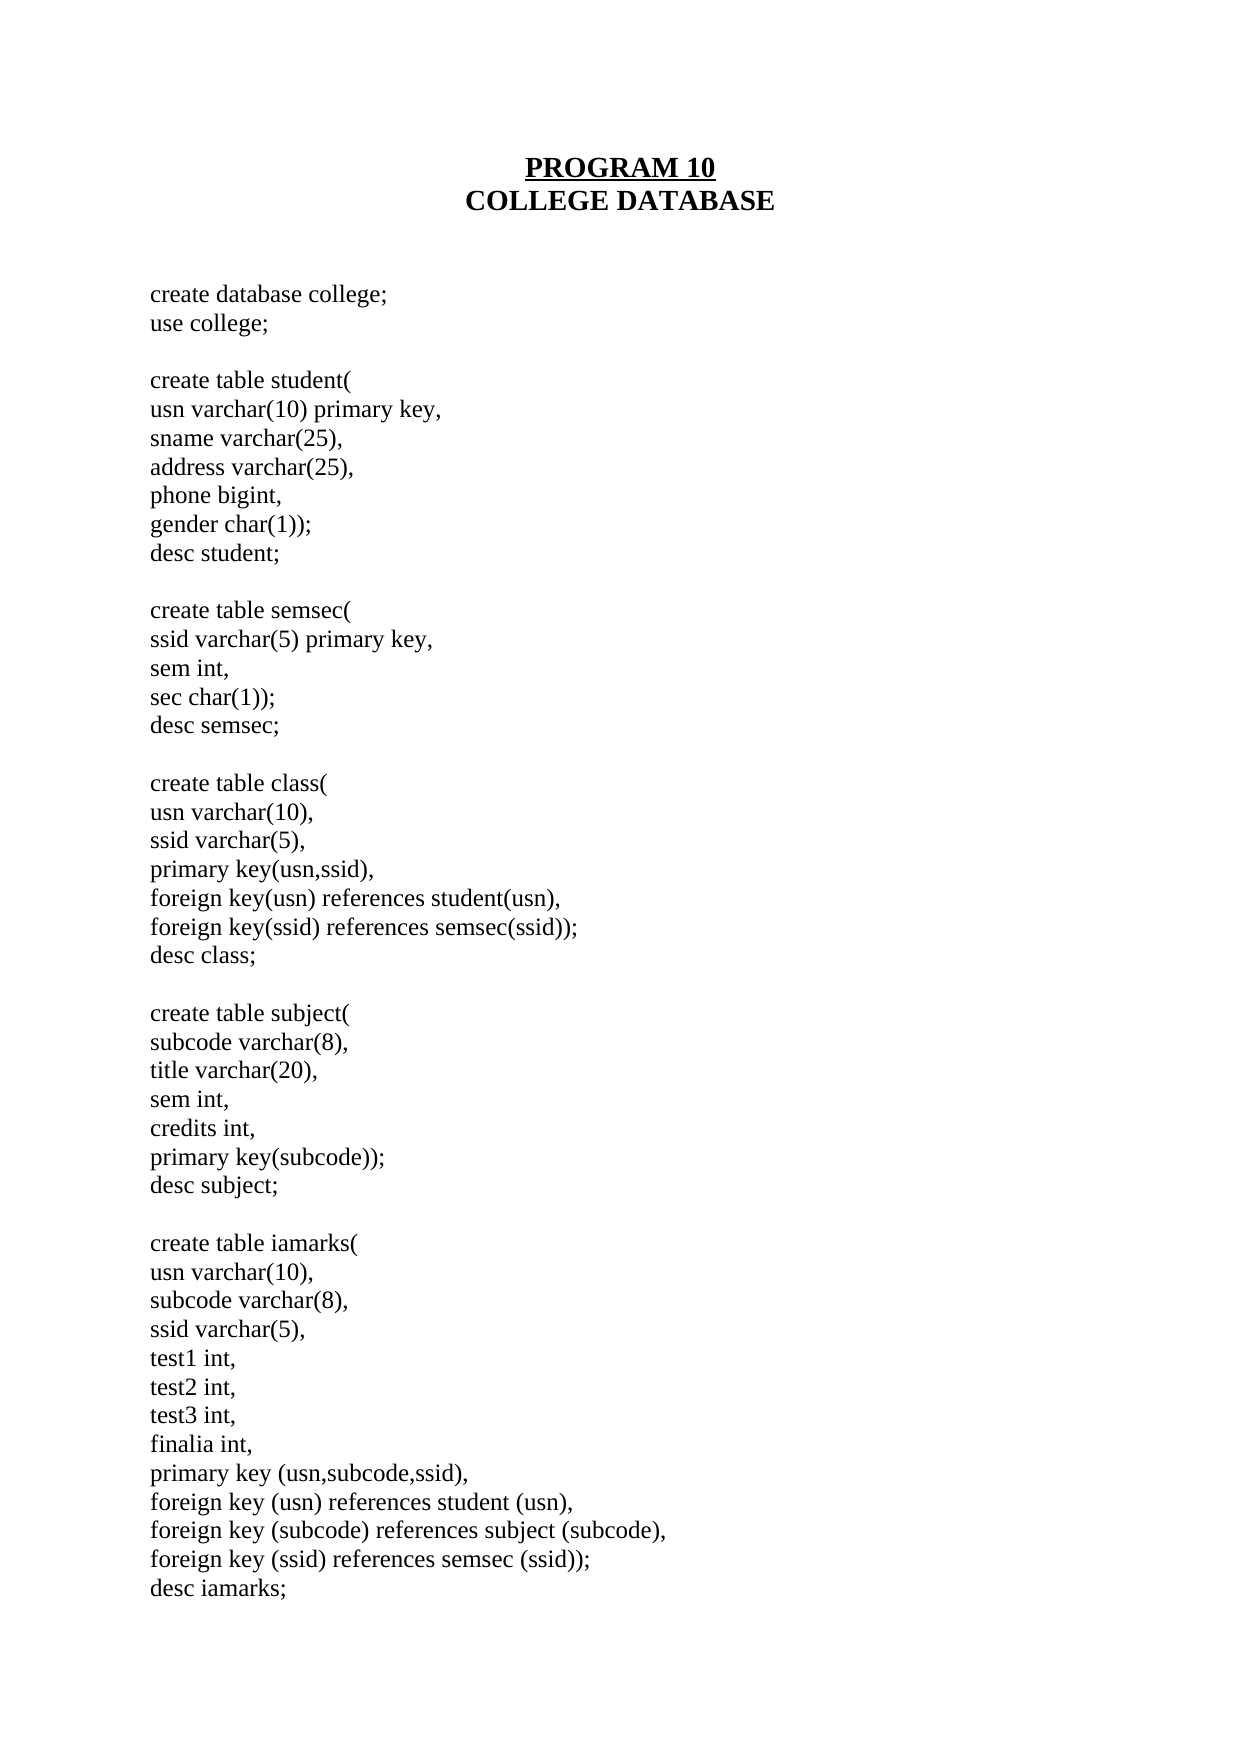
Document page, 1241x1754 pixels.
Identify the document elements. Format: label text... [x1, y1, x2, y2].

text finalia int, [150, 1429, 1090, 1458]
text desc semsec; [150, 711, 1090, 739]
text primary key (usn,subcode,ssid), [150, 1458, 1090, 1487]
text primary key(usn,ssid), [150, 854, 1090, 883]
text desc class; [150, 941, 1090, 969]
text title varchar(20), [150, 1056, 1090, 1084]
text create table semsec( [150, 596, 1090, 624]
text phone bigint, [150, 481, 1090, 509]
text create table class( [150, 768, 1090, 797]
text ssid varchar(5), [150, 826, 1090, 854]
text test3 int, [150, 1401, 1090, 1429]
text sname varchar(25), [150, 423, 1090, 452]
text test1 int, [150, 1343, 1090, 1372]
text foreign key(ssid) references semsec(ssid)); [150, 912, 1090, 941]
text PROGRAM 10 [150, 150, 1090, 183]
text foreign key (usn) references student (usn), [150, 1487, 1090, 1516]
text usn varchar(10), [150, 1257, 1090, 1286]
text desc iamarks; [150, 1573, 1090, 1602]
text subcode varchar(8), [150, 1027, 1090, 1056]
text foreign key (subcode) references subject (subcode), [150, 1516, 1090, 1544]
text ssid varchar(5), [150, 1314, 1090, 1343]
text sem int, [150, 1084, 1090, 1113]
text primary key(subcode)); [150, 1142, 1090, 1171]
text create database college; [150, 279, 1090, 308]
text usn varchar(10) primary key, [150, 394, 1090, 423]
text create table iamarks( [150, 1228, 1090, 1257]
text create table subject( [150, 998, 1090, 1027]
text ssid varchar(5) primary key, [150, 624, 1090, 653]
text desc subject; [150, 1171, 1090, 1199]
text address varchar(25), [150, 452, 1090, 481]
text gender char(1)); [150, 509, 1090, 538]
text credits int, [150, 1113, 1090, 1142]
text usn varchar(10), [150, 797, 1090, 826]
text foreign key (ssid) references semsec (ssid)); [150, 1544, 1090, 1573]
text COLLEGE DATABASE [150, 183, 1090, 217]
text foreign key(usn) references student(usn), [150, 883, 1090, 912]
text sec char(1)); [150, 682, 1090, 711]
text use college; [150, 308, 1090, 337]
text subcode varchar(8), [150, 1286, 1090, 1314]
text desc student; [150, 538, 1090, 567]
text test2 int, [150, 1372, 1090, 1401]
text sem int, [150, 653, 1090, 682]
text create table student( [150, 366, 1090, 394]
